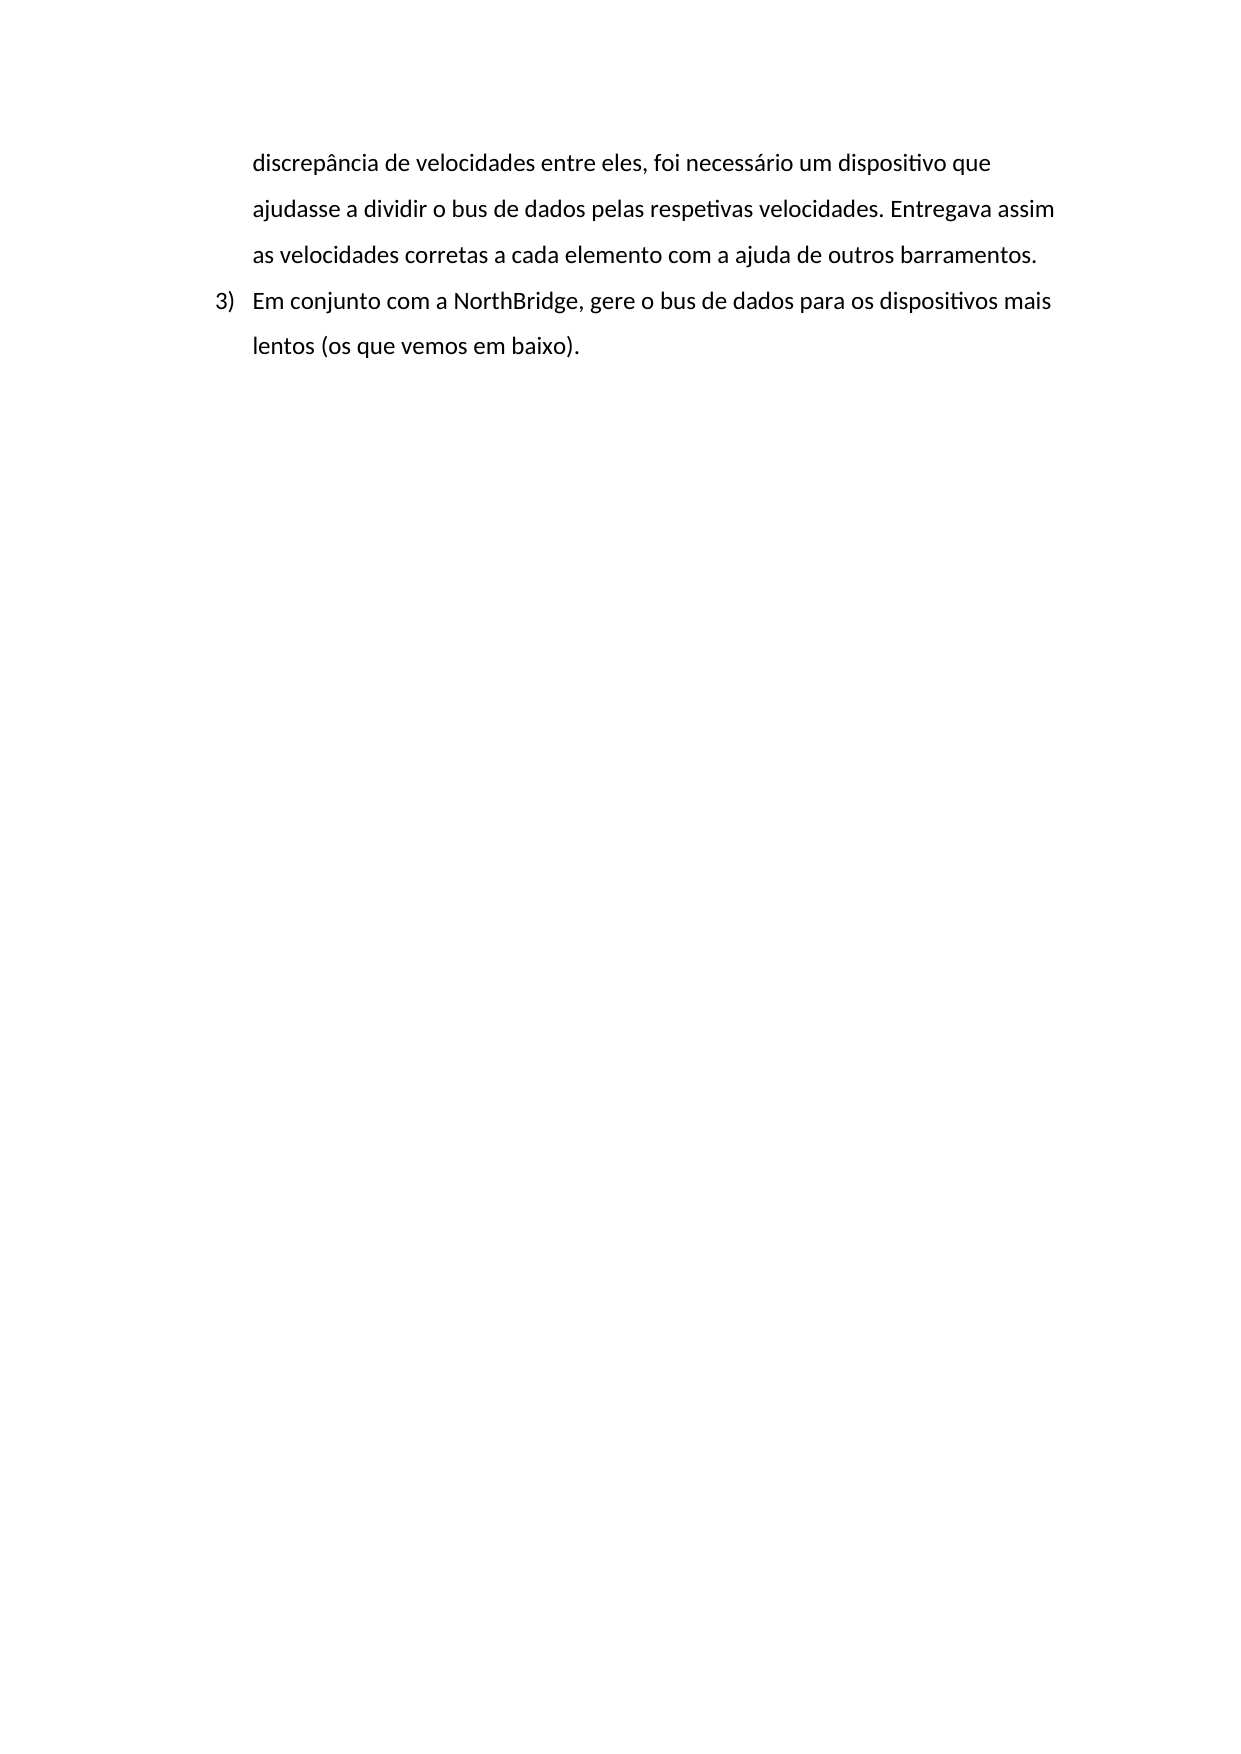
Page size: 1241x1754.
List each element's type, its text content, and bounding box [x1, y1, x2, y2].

list Em conjunto com a NorthBridge, gere o bus de dados para os dispositivos mais lentos (os que vemos em baixo). [215, 285, 1063, 361]
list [215, 148, 1063, 269]
